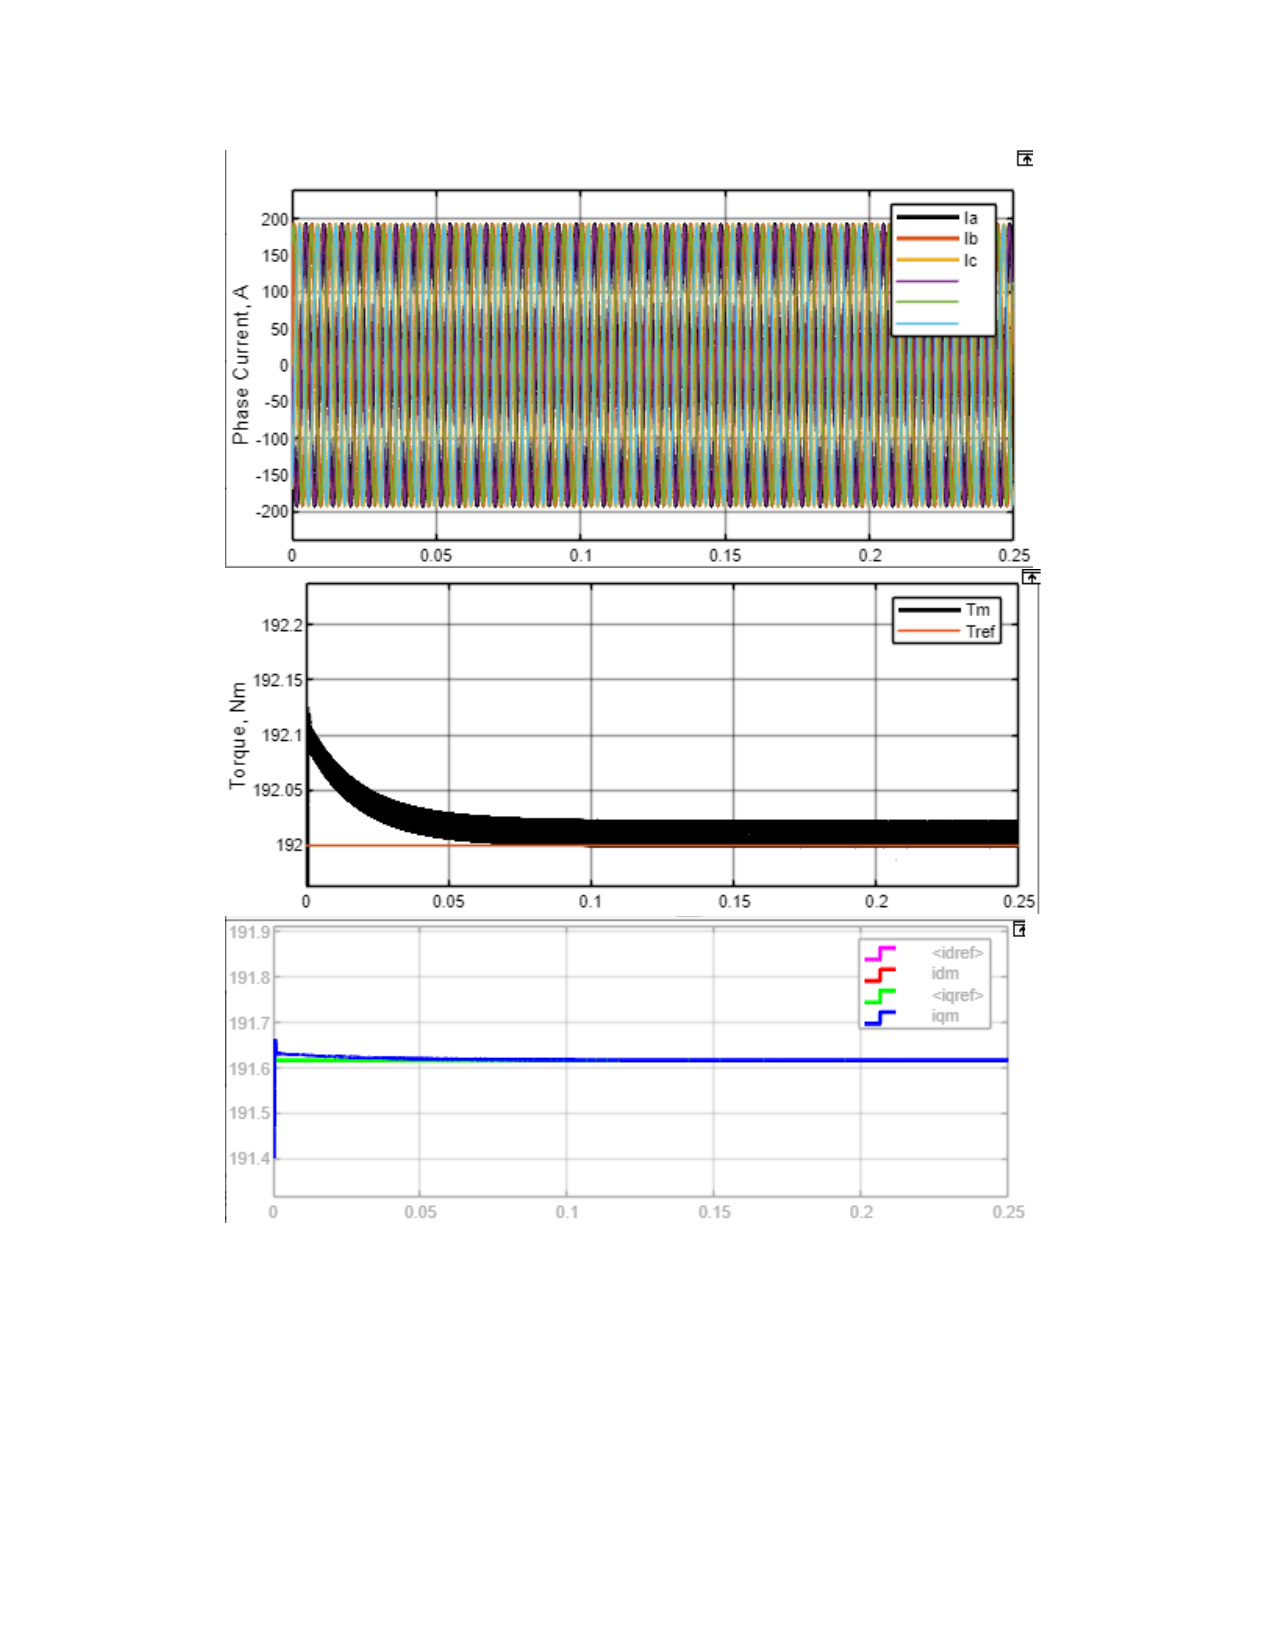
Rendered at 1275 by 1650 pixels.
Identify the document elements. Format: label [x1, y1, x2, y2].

picture [225, 569, 1041, 914]
picture [225, 916, 1025, 1223]
picture [225, 150, 1033, 568]
